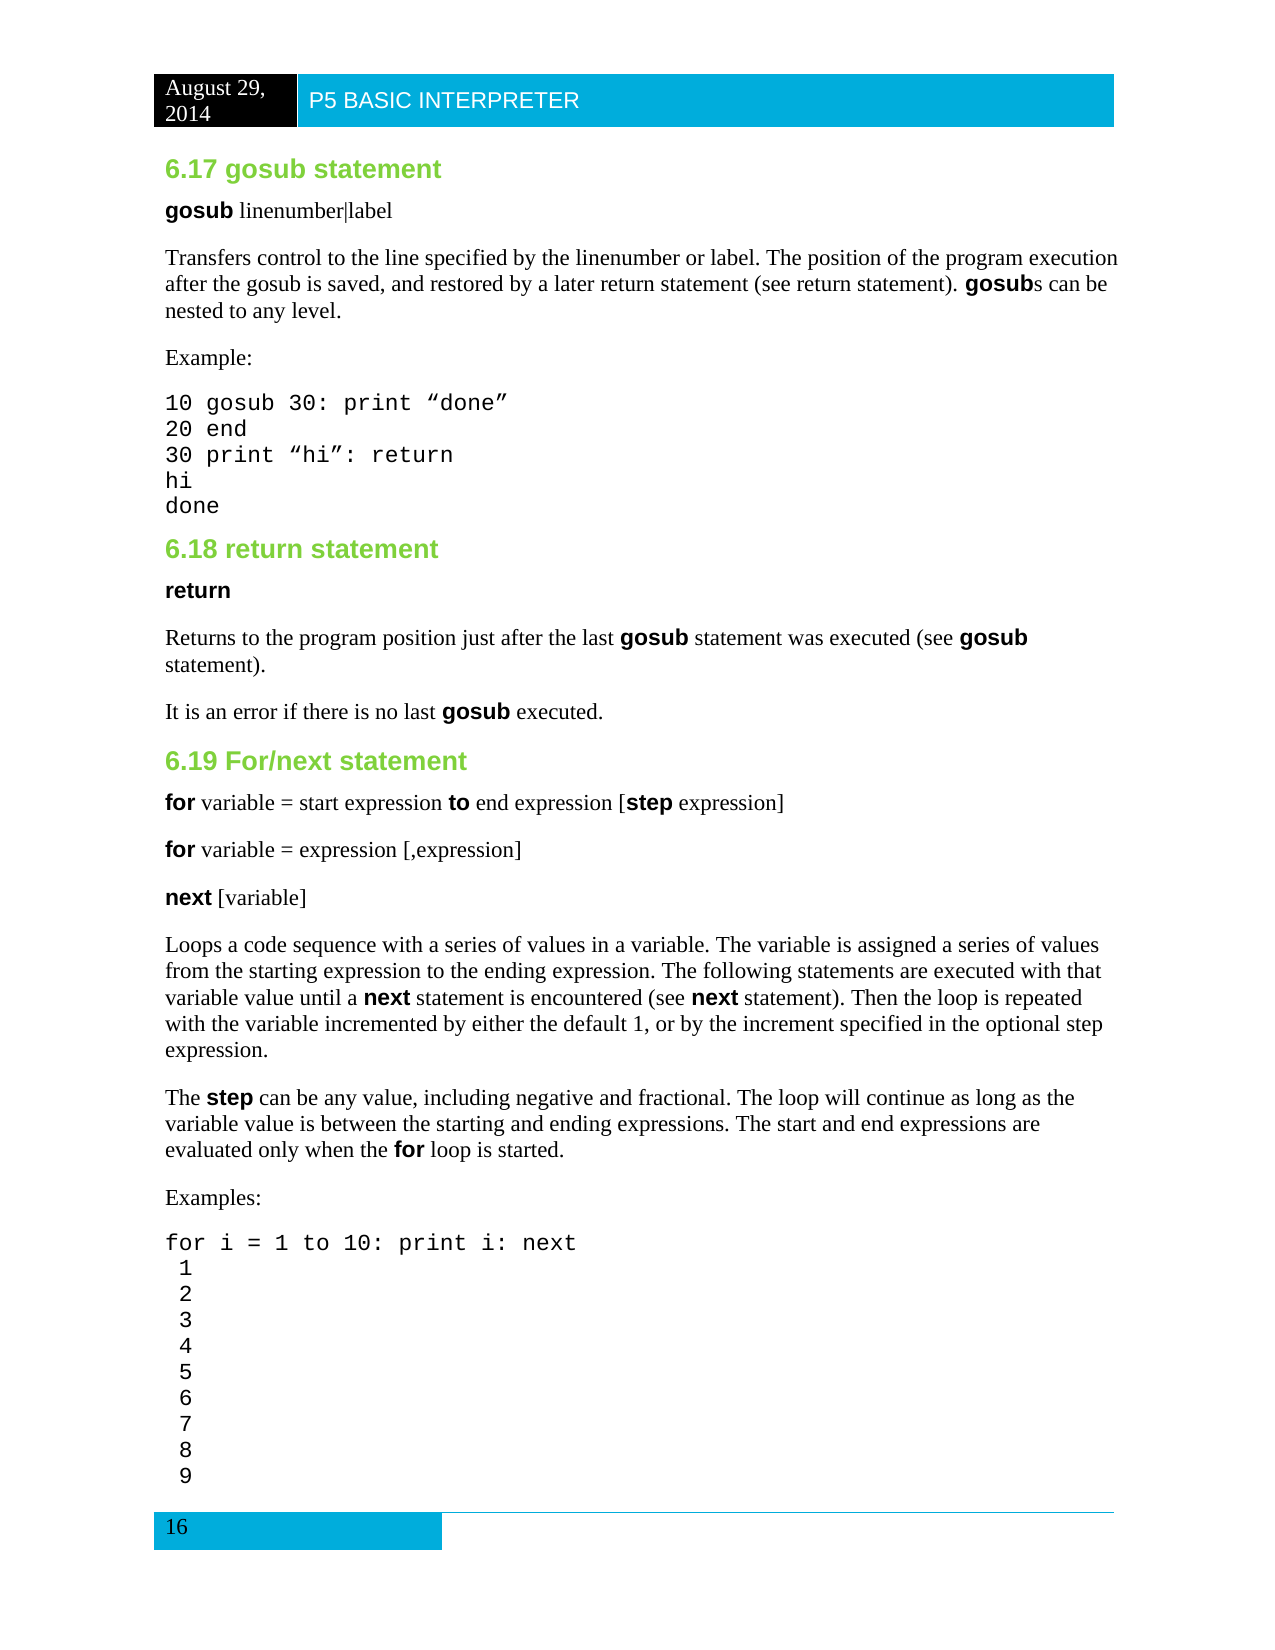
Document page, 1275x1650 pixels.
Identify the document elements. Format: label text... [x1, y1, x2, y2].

text 10 gosub 30: print “done” [165, 391, 1125, 417]
subtitle gosub statement [165, 153, 1125, 184]
text return [165, 577, 1125, 603]
text done [165, 495, 1125, 521]
text Example: [165, 344, 1125, 370]
text gosub linenumber|label [165, 197, 1125, 223]
text 30 print “hi”: return [165, 443, 1125, 469]
text 9 [165, 1464, 1125, 1490]
text for variable = expression [,expression] [165, 836, 1125, 863]
text for variable = start expression to end expression [step expression] [165, 789, 1125, 815]
text The step can be any value, including negative and fractional. The loop will continue as long as the variable value is between the starting and ending expressions. The start and end expressions are evaluated only when the for loop is started. [165, 1083, 1125, 1163]
text 5 [165, 1361, 1125, 1386]
text 20 end [165, 417, 1125, 443]
text Loops a code sequence with a series of values in a variable. The variable is assigned a series of values from the starting expression to the ending expression. The following statements are executed with that variable value until a next statement is encountered (see next statement). Then the loop is repeated with the variable incremented by either the default 1, or by the increment specified in the optional step expression. [165, 931, 1125, 1063]
subtitle For/next statement [165, 745, 1125, 776]
text 7 [165, 1412, 1125, 1438]
text next [variable] [165, 883, 1125, 910]
text 4 [165, 1334, 1125, 1361]
text 3 [165, 1309, 1125, 1334]
text Examples: [165, 1184, 1125, 1210]
text Transfers control to the line specified by the linenumber or label. The position of the program execution after the gosub is saved, and restored by a later return statement (see return statement). gosubs can be nested to any level. [165, 244, 1125, 323]
text hi [165, 469, 1125, 495]
text It is an error if there is no last gosub executed. [165, 698, 1125, 724]
text Returns to the program position just after the last gosub statement was executed (see gosub statement). [165, 624, 1125, 677]
text 6 [165, 1386, 1125, 1412]
text for i = 1 to 10: print i: next [165, 1231, 1125, 1257]
text 8 [165, 1438, 1125, 1464]
text 2 [165, 1283, 1125, 1309]
subtitle return statement [165, 533, 1125, 564]
text 1 [165, 1257, 1125, 1283]
